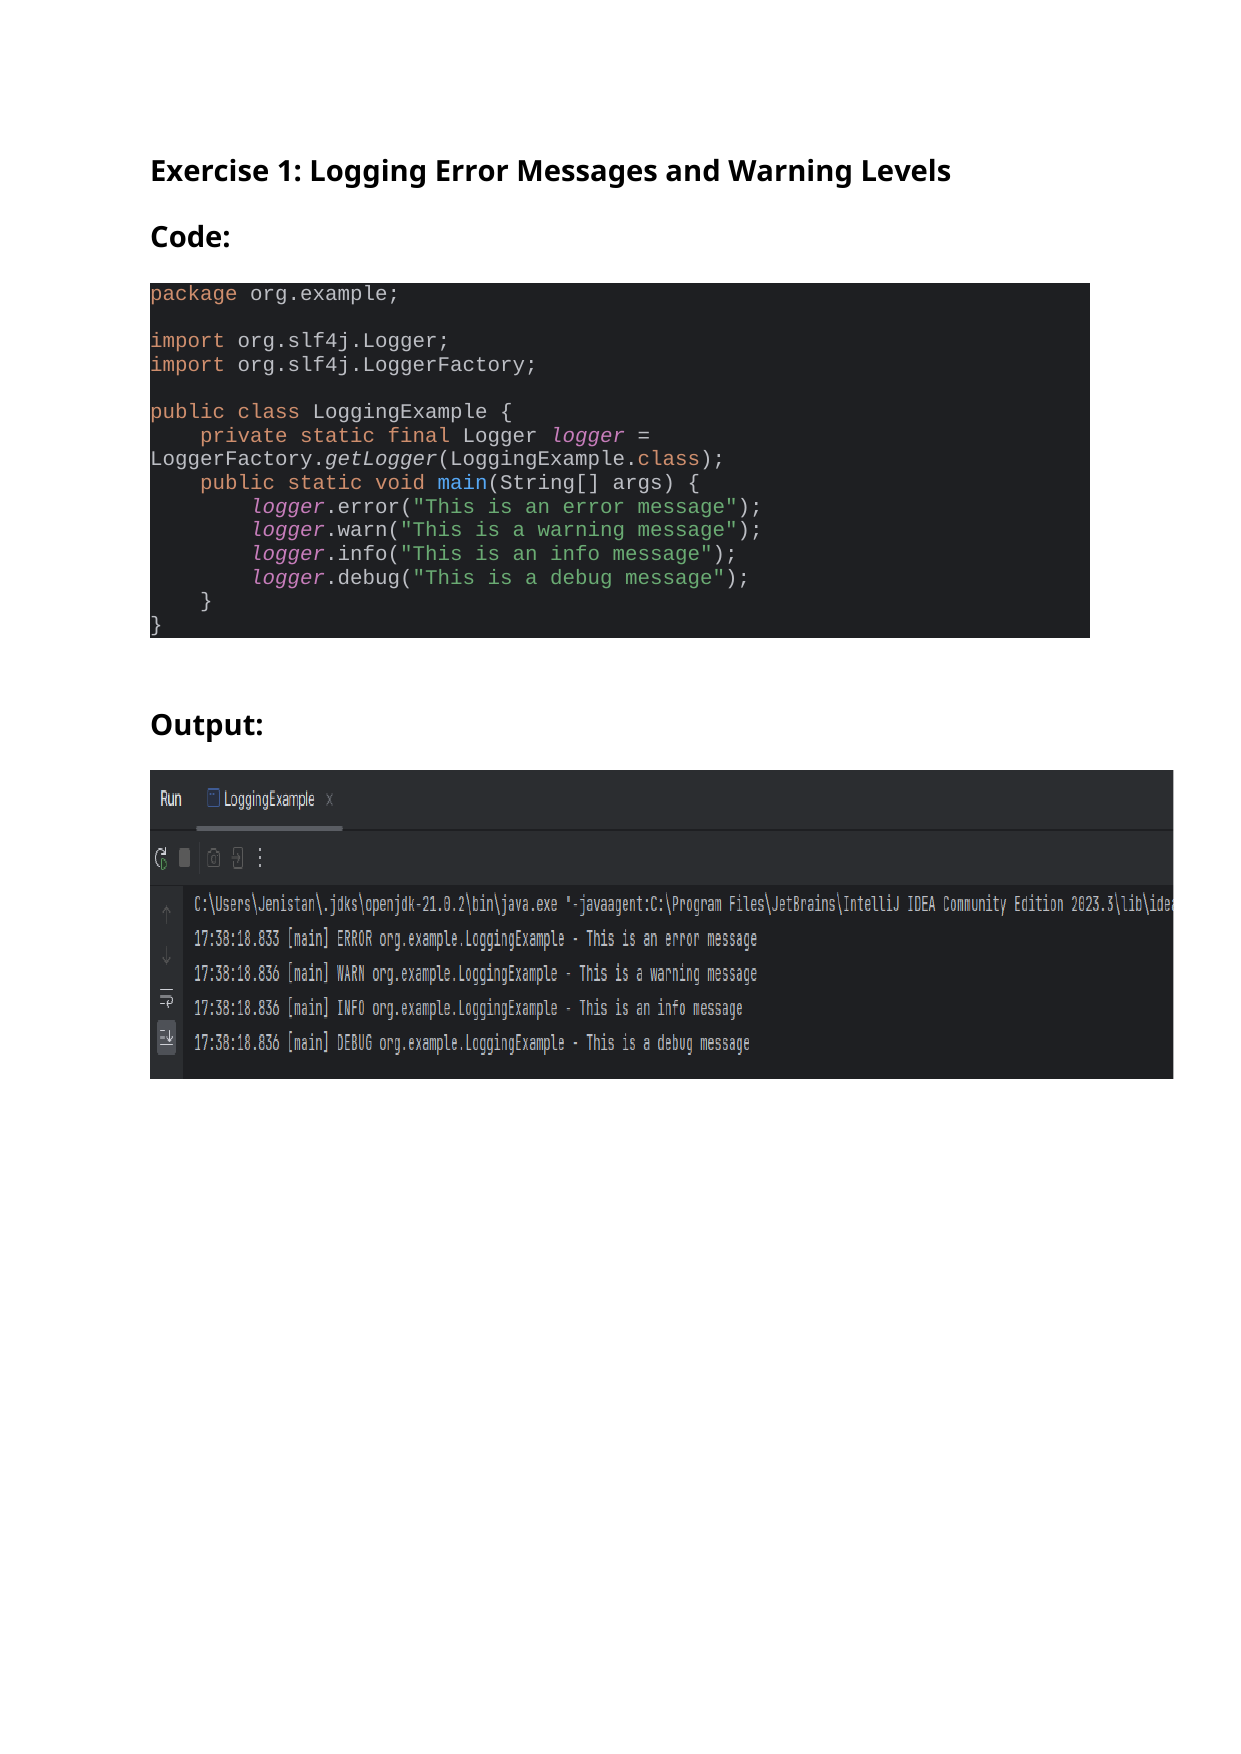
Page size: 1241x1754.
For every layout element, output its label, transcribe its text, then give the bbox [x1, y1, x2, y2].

text Output: [150, 704, 1090, 744]
text package org.example; import org.slf4j.Logger; import org.slf4j.LoggerFactory; public class LoggingExample { private static final Logger logger = LoggerFactory.getLogger(LoggingExample.class); public static void main(String[] args) { logger.error("This is an error message"); logger.warn("This is a warning message"); logger.info("This is an info message"); logger.debug("This is a debug message"); } } [150, 283, 1090, 638]
text Code: [150, 216, 1090, 256]
text Exercise 1: Logging Error Messages and Warning Levels [150, 150, 1090, 190]
picture [150, 770, 1174, 1079]
